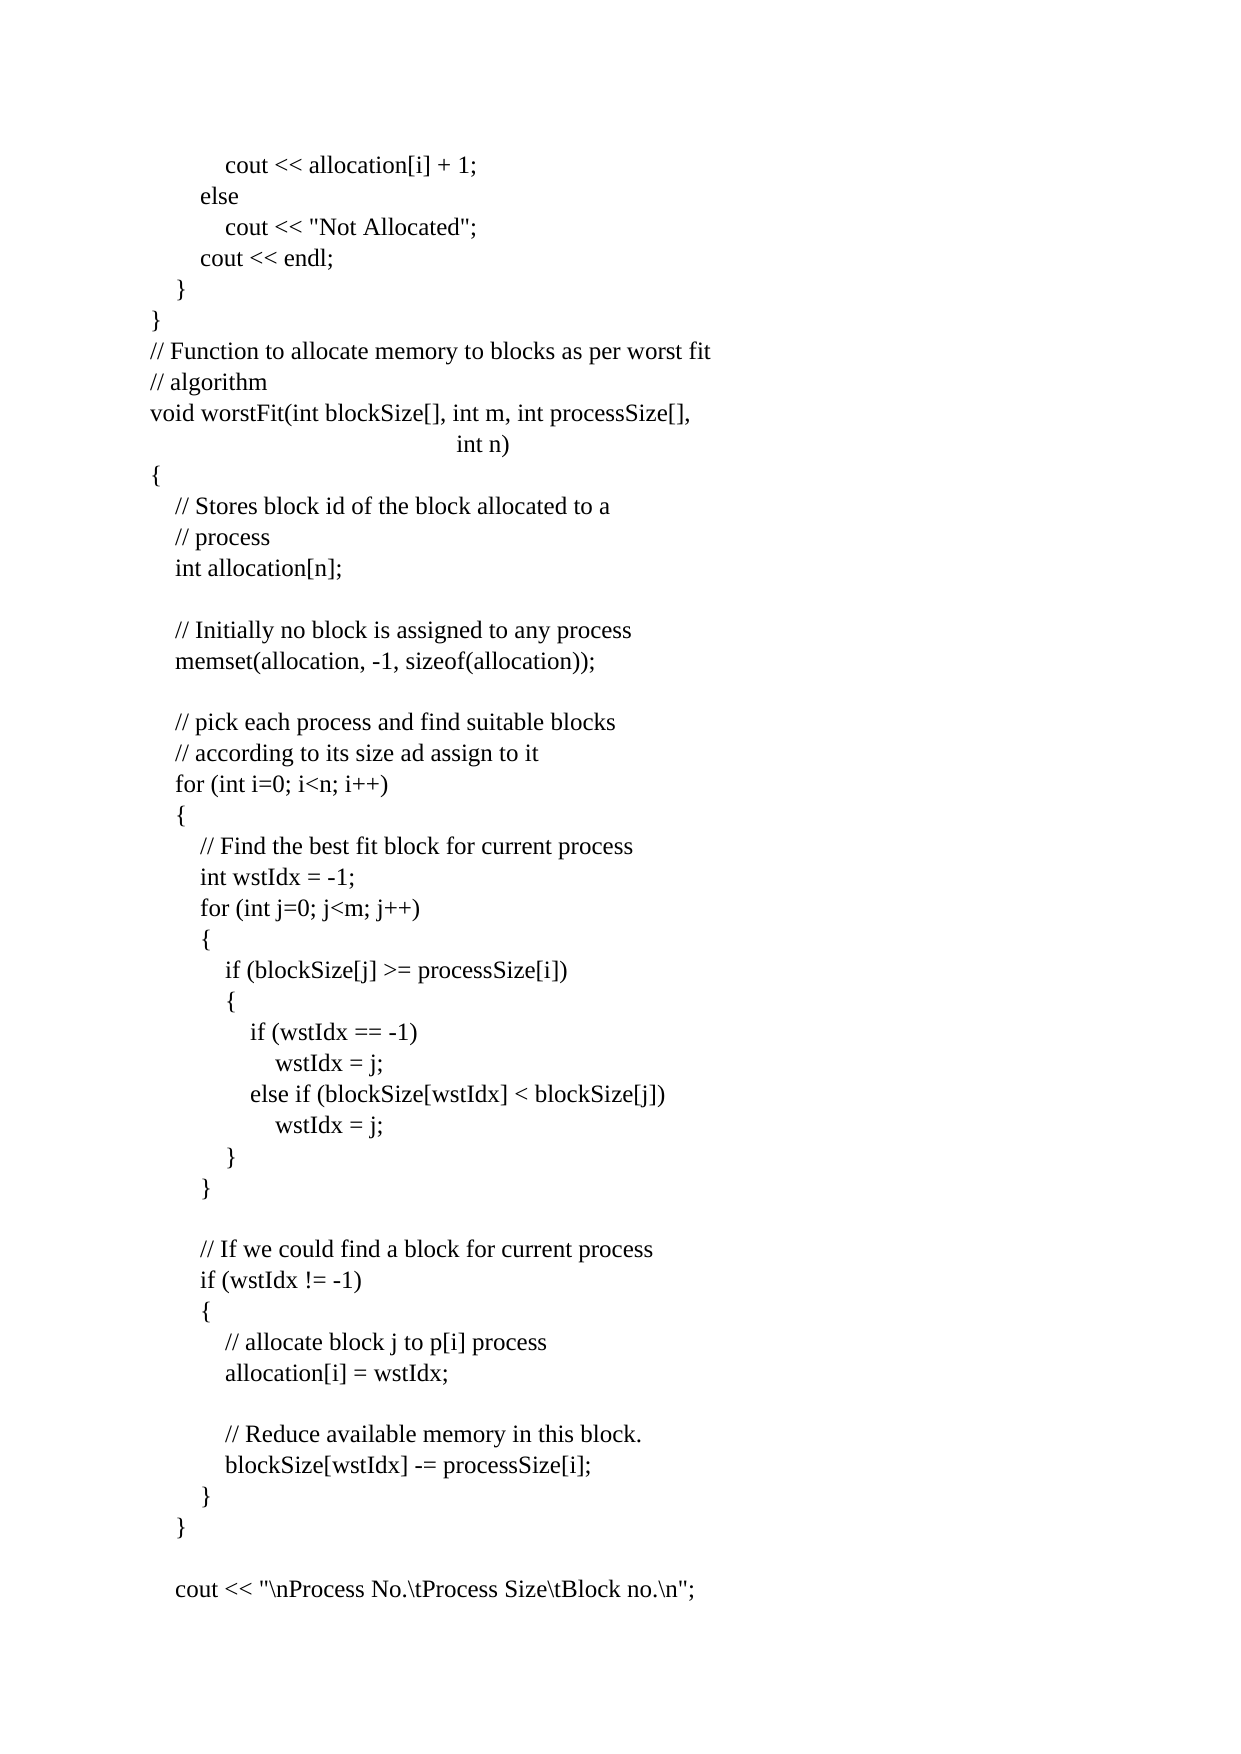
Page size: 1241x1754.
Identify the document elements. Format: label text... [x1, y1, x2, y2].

text allocation[i] = wstIdx; [150, 1358, 1090, 1387]
text void worstFit(int blockSize[], int m, int processSize[], [150, 398, 1090, 427]
text } [150, 1512, 1090, 1541]
text } [150, 305, 1090, 334]
text // allocate block j to p[i] process [150, 1327, 1090, 1356]
text } [150, 1173, 1090, 1201]
text // process [150, 522, 1090, 551]
text { [150, 1296, 1090, 1325]
text // Initially no block is assigned to any process [150, 615, 1090, 643]
text cout << "Not Allocated"; [150, 212, 1090, 241]
text int allocation[n]; [150, 553, 1090, 582]
text blockSize[wstIdx] -= processSize[i]; [150, 1450, 1090, 1479]
text for (int i=0; i<n; i++) [150, 769, 1090, 798]
text // Stores block id of the block allocated to a [150, 491, 1090, 520]
text // If we could find a block for current process [150, 1234, 1090, 1263]
text int wstIdx = -1; [150, 862, 1090, 891]
text } [150, 274, 1090, 303]
text int n) [150, 429, 1090, 458]
text wstIdx = j; [150, 1111, 1090, 1139]
text // according to its size ad assign to it [150, 738, 1090, 767]
text memset(allocation, -1, sizeof(allocation)); [150, 646, 1090, 674]
text { [150, 460, 1090, 489]
text // Function to allocate memory to blocks as per worst fit [150, 336, 1090, 365]
text cout << endl; [150, 243, 1090, 272]
text if (blockSize[j] >= processSize[i]) [150, 955, 1090, 984]
text for (int j=0; j<m; j++) [150, 893, 1090, 922]
text } [150, 1481, 1090, 1510]
text else [150, 181, 1090, 210]
text // algorithm [150, 367, 1090, 396]
text // Reduce available memory in this block. [150, 1419, 1090, 1448]
text cout << "\nProcess No.\tProcess Size\tBlock no.\n"; [150, 1574, 1090, 1602]
text { [150, 986, 1090, 1015]
text else if (blockSize[wstIdx] < blockSize[j]) [150, 1079, 1090, 1108]
text } [150, 1142, 1090, 1170]
text cout << allocation[i] + 1; [150, 150, 1090, 179]
text // pick each process and find suitable blocks [150, 707, 1090, 736]
text { [150, 800, 1090, 829]
text if (wstIdx == -1) [150, 1017, 1090, 1046]
text wstIdx = j; [150, 1048, 1090, 1077]
text { [150, 924, 1090, 953]
text if (wstIdx != -1) [150, 1265, 1090, 1294]
text // Find the best fit block for current process [150, 831, 1090, 860]
